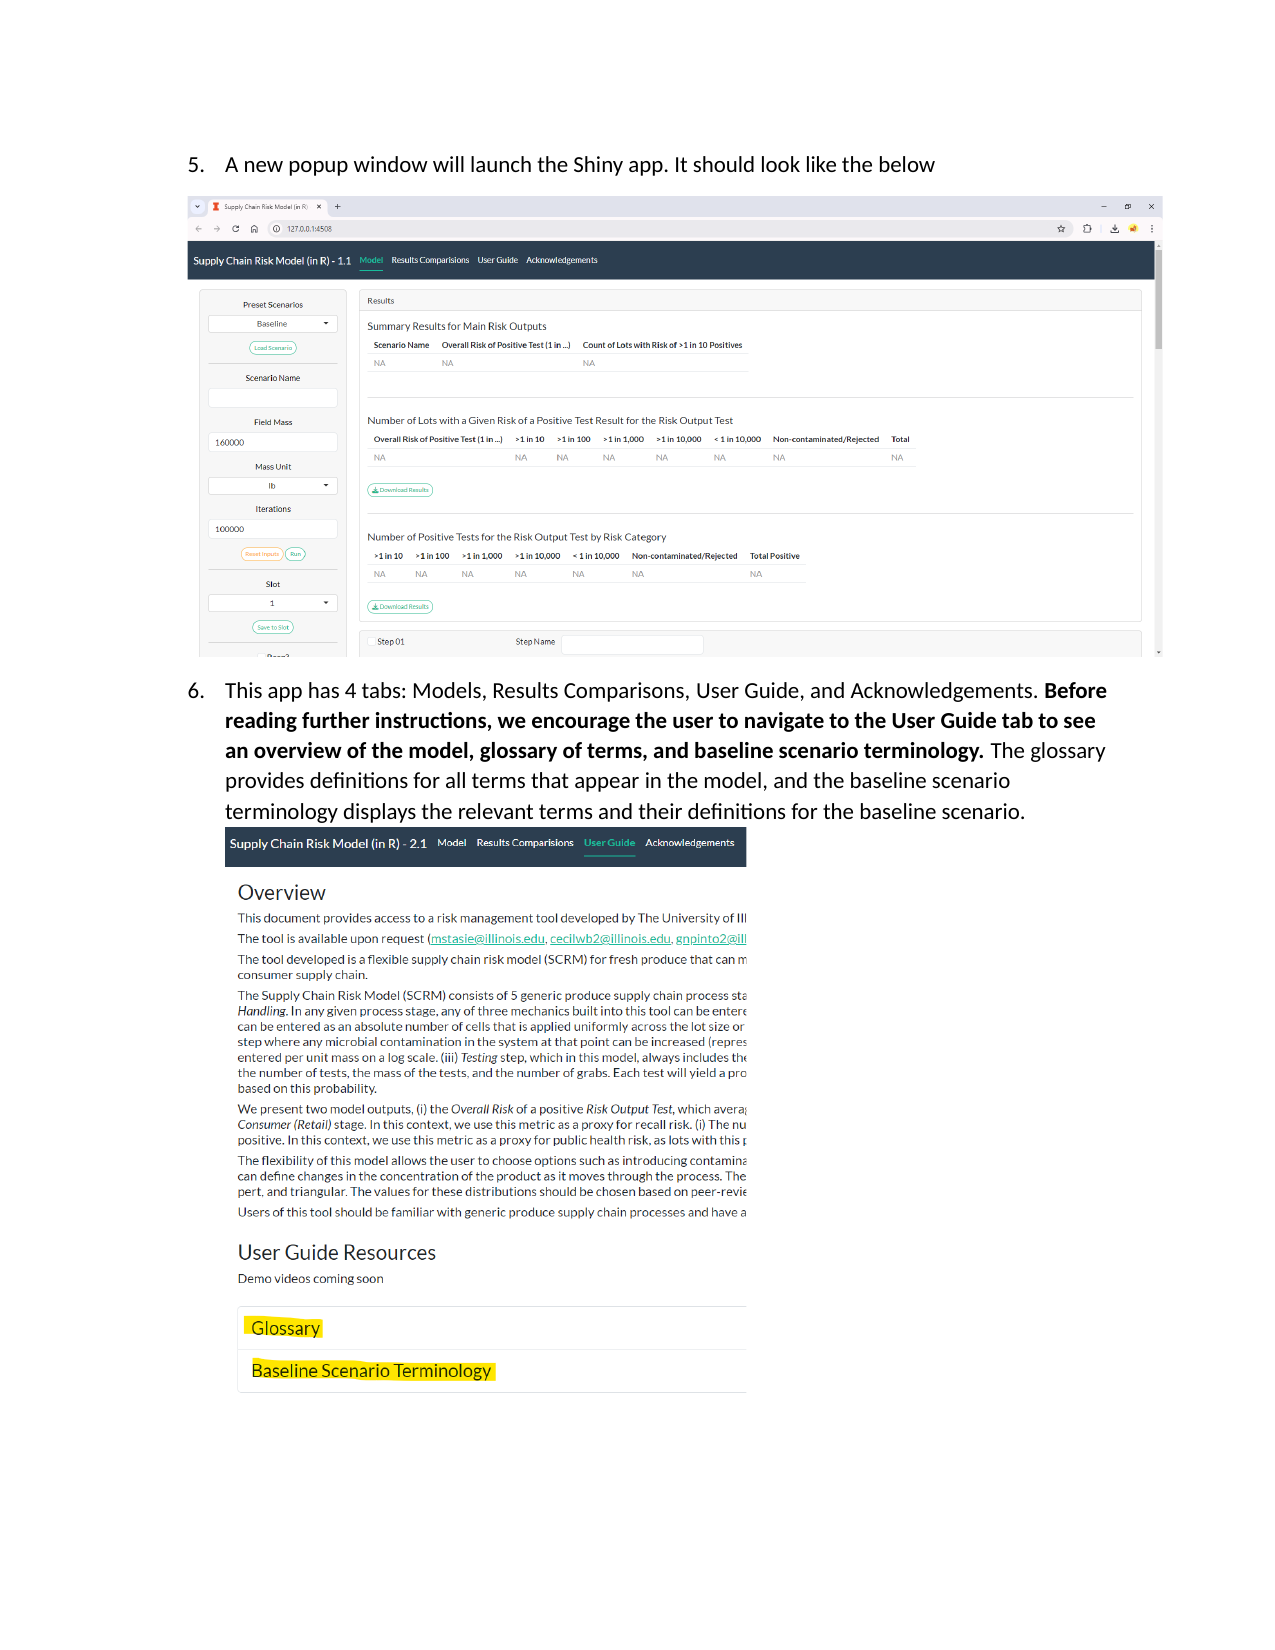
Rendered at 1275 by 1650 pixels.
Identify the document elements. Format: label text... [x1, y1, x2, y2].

picture [187, 196, 1163, 657]
picture [225, 827, 747, 1395]
list This app has 4 tabs: Models, Results Comparisons, User Guide, and Acknowledgements. Before reading further instructions, we encourage the user to navigate to the User Guide tab to see an overview of the model, glossary of terms, and baseline scenario terminology. The glossary provides definitions for all terms that appear in the model, and the baseline scenario terminology displays the relevant terms and their definitions for the baseline scenario. [187, 676, 1125, 825]
list A new popup window will launch the Shiny app. It should look like the below [187, 150, 1125, 178]
